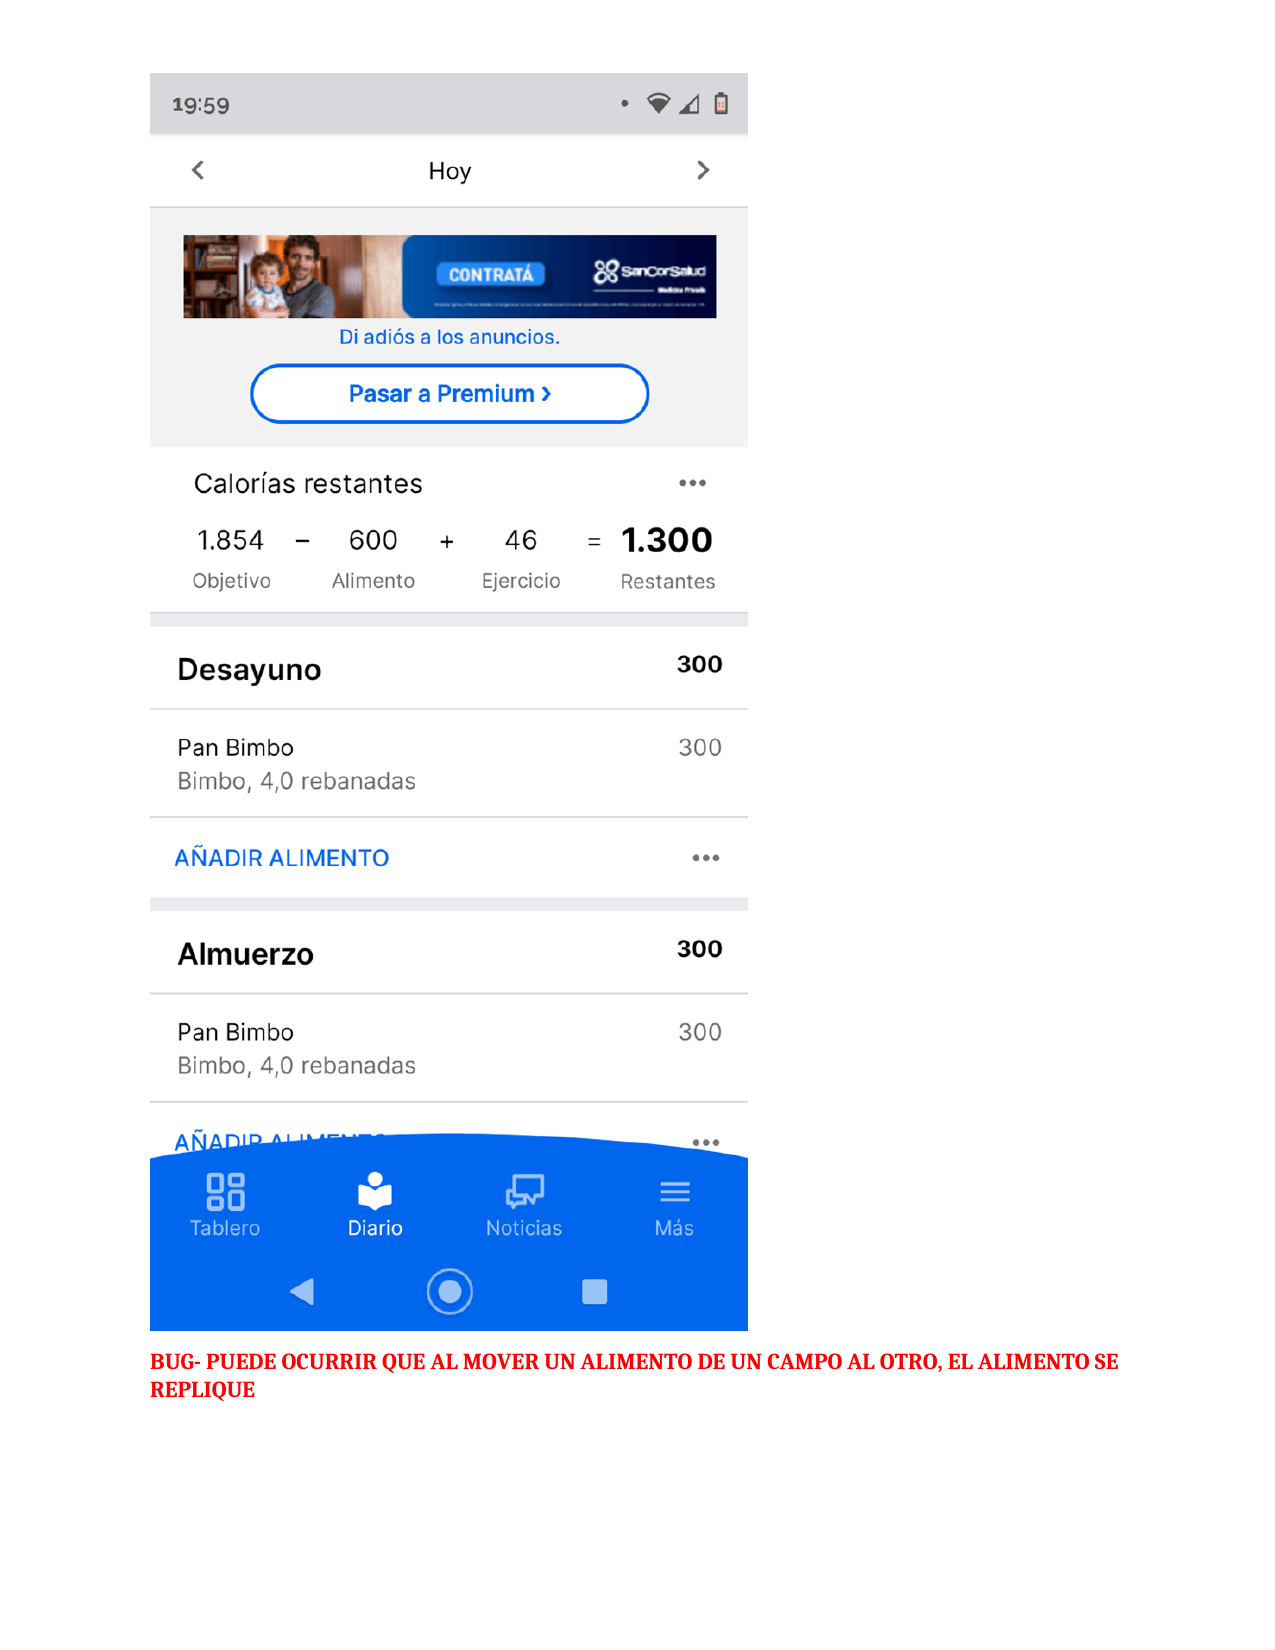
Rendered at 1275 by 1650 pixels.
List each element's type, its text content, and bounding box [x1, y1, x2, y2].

picture [150, 73, 748, 1331]
text BUG- PUEDE OCURRIR QUE AL MOVER UN ALIMENTO DE UN CAMPO AL OTRO, EL ALIMENTO SE REPLIQUE [150, 1349, 1125, 1404]
